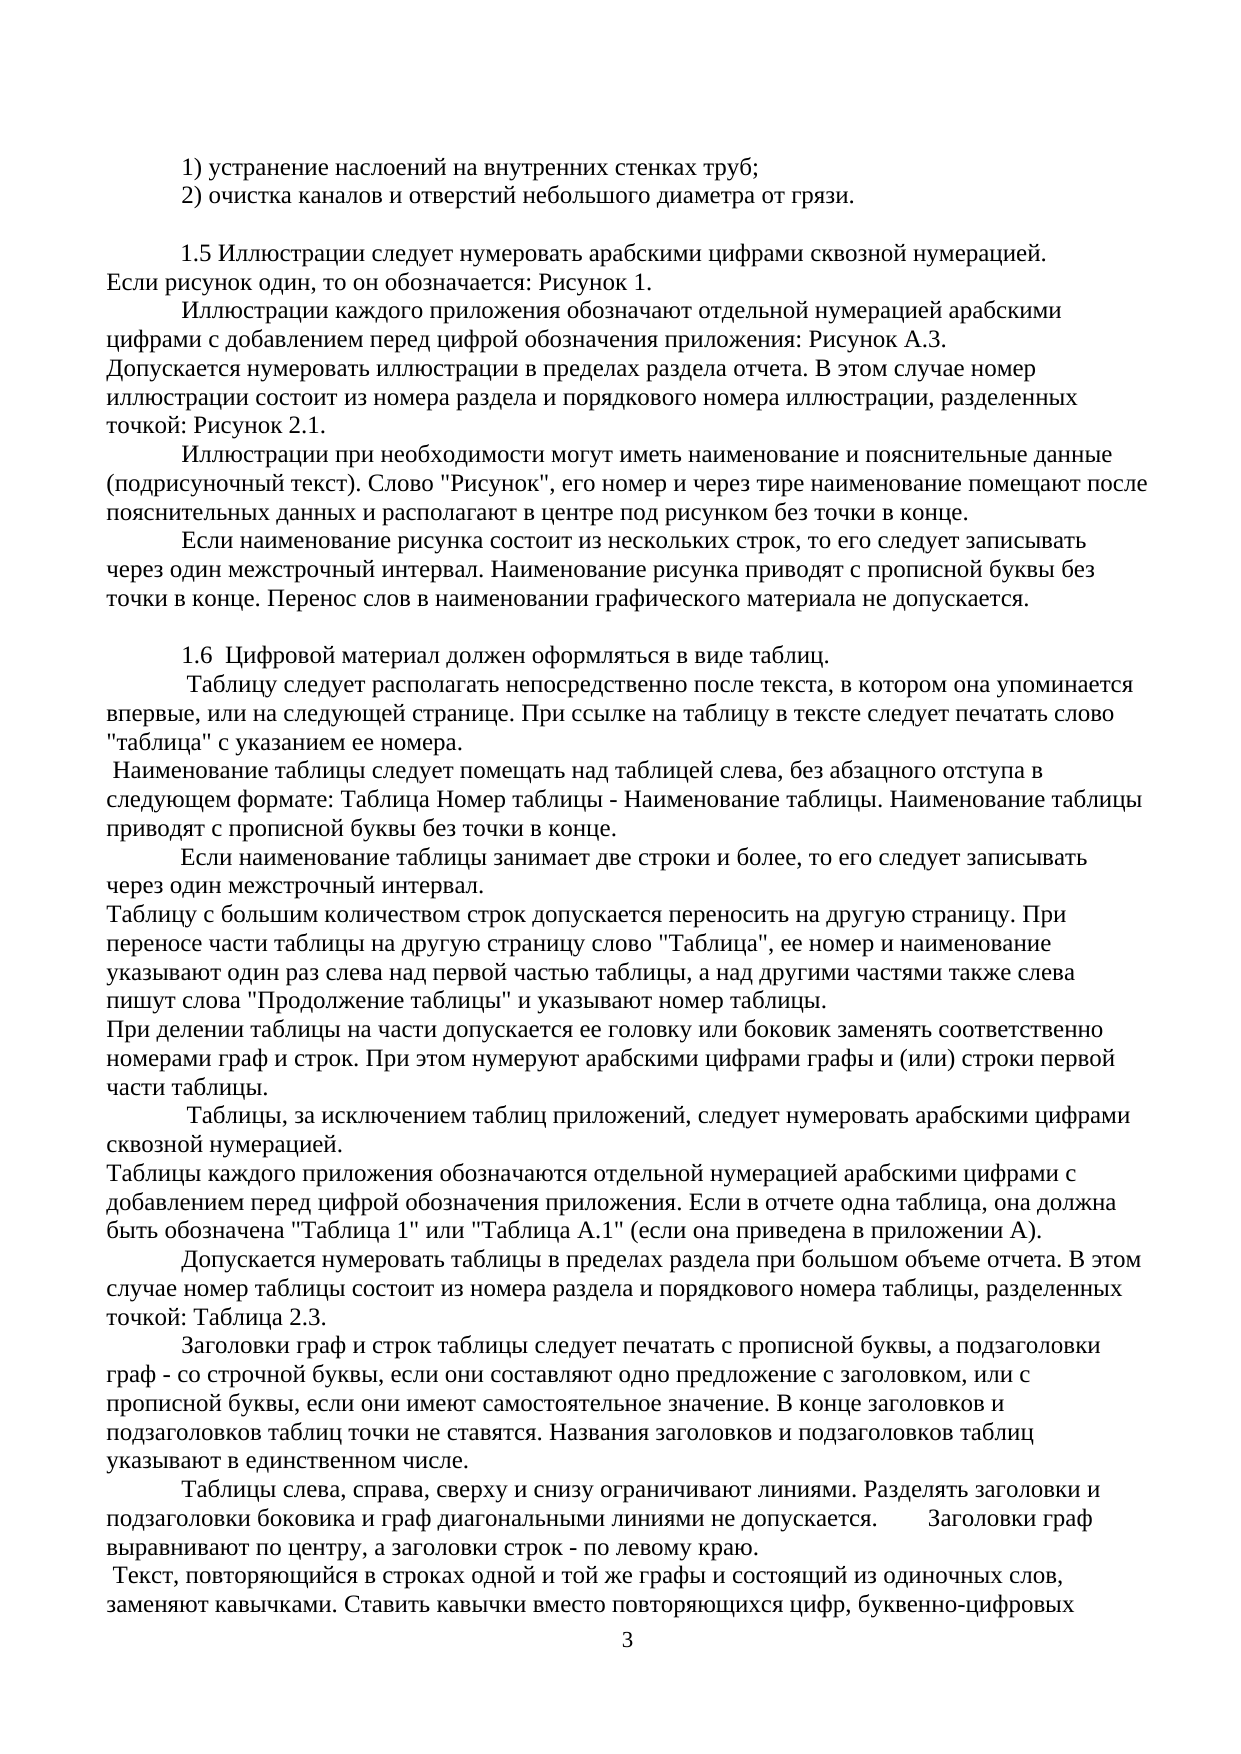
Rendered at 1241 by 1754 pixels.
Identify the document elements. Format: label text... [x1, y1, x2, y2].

text Если наименование таблицы занимает две строки и более, то его следует записывать через один межстрочный интервал. Таблицу с большим количеством строк допускается переносить на другую страницу. При переносе части таблицы на другую страницу слово "Таблица", ее номер и наименование указывают один раз слева над первой частью таблицы, а над другими частями также слева пишут слова "Продолжение таблицы" и указывают номер таблицы. При делении таблицы на части допускается ее головку или боковик заменять соответственно номерами граф и строк. При этом нумеруют арабскими цифрами графы и (или) строки первой части таблицы. [106, 842, 1148, 1100]
text 1.6 Цифровой материал должен оформляться в виде таблиц. [106, 612, 1148, 669]
text 1.5 Иллюстрации следует нумеровать арабскими цифрами сквозной нумерацией. Если рисунок один, то он обозначается: Рисунок 1. Иллюстрации каждого приложения обозначают отдельной нумерацией арабскими цифрами с добавлением перед цифрой обозначения приложения: Рисунок А.3. Допускается нумеровать иллюстрации в пределах раздела отчета. В этом случае номер иллюстрации состоит из номера раздела и порядкового номера иллюстрации, разделенных точкой: Рисунок 2.1. Иллюстрации при необходимости могут иметь наименование и пояснительные данные (подрисуночный текст). Слово "Рисунок", его номер и через тире наименование помещают после пояснительных данных и располагают в центре под рисунком без точки в конце. Если наименование рисунка состоит из нескольких строк, то его следует записывать через один межстрочный интервал. Наименование рисунка приводят с прописной буквы без точки в конце. Перенос слов в наименовании графического материала не допускается. [106, 238, 1148, 612]
text Таблицу следует располагать непосредственно после текста, в котором она упоминается впервые, или на следующей странице. При ссылке на таблицу в тексте следует печатать слово "таблица" с указанием ее номера. Наименование таблицы следует помещать над таблицей слева, без абзацного отступа в следующем формате: Таблица Номер таблицы - Наименование таблицы. Наименование таблицы приводят с прописной буквы без точки в конце. [106, 669, 1148, 842]
text 1) устранение наслоений на внутренних стенках труб; 2) очистка каналов и отверстий небольшого диаметра от грязи. [106, 123, 1148, 238]
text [106, 1100, 1148, 1618]
